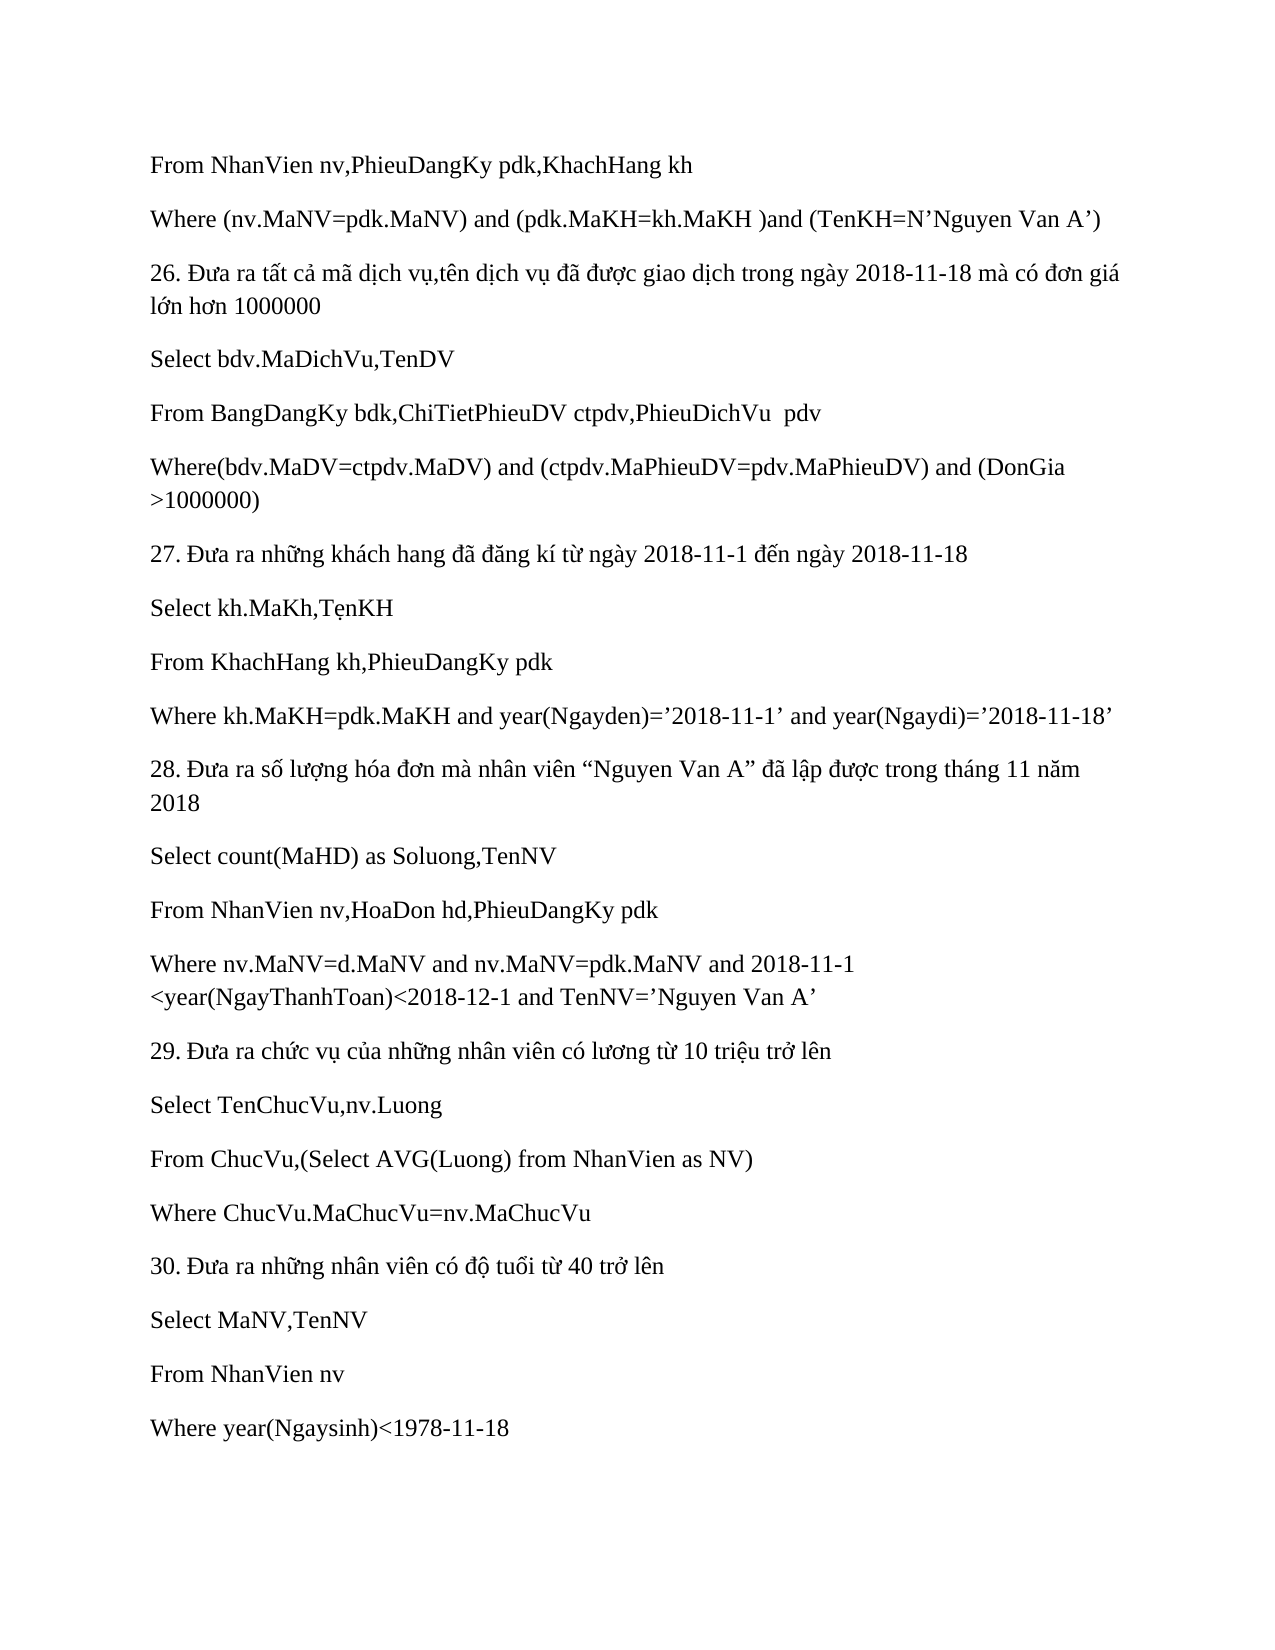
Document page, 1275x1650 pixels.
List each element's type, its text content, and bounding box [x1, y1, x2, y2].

text From KhachHang kh,PhieuDangKy pdk [150, 647, 1125, 676]
text From ChucVu,(Select AVG(Luong) from NhanVien as NV) [150, 1144, 1125, 1172]
text Where year(Ngaysinh)<1978-11-18 [150, 1413, 1125, 1442]
text 27. Đưa ra những khách hang đã đăng kí từ ngày 2018-11-1 đến ngày 2018-11-18 [150, 539, 1125, 568]
text From NhanVien nv,HoaDon hd,PhieuDangKy pdk [150, 895, 1125, 924]
text Where(bdv.MaDV=ctpdv.MaDV) and (ctpdv.MaPhieuDV=pdv.MaPhieuDV) and (DonGia >1000000) [150, 452, 1125, 514]
text 30. Đưa ra những nhân viên có độ tuổi từ 40 trở lên [150, 1251, 1125, 1280]
text Select count(MaHD) as Soluong,TenNV [150, 841, 1125, 870]
text Select TenChucVu,nv.Luong [150, 1090, 1125, 1119]
text Where nv.MaNV=d.MaNV and nv.MaNV=pdk.MaNV and 2018-11-1 <year(NgayThanhToan)<2018-12-1 and TenNV=’Nguyen Van A’ [150, 949, 1125, 1011]
text From NhanVien nv,PhieuDangKy pdk,KhachHang kh [150, 150, 1125, 179]
text Where kh.MaKH=pdk.MaKH and year(Ngayden)=’2018-11-1’ and year(Ngaydi)=’2018-11-18’ [150, 701, 1125, 729]
text From BangDangKy bdk,ChiTietPhieuDV ctpdv,PhieuDichVu pdv [150, 398, 1125, 427]
text Select MaNV,TenNV [150, 1305, 1125, 1334]
text 29. Đưa ra chức vụ của những nhân viên có lương từ 10 triệu trở lên [150, 1036, 1125, 1065]
text 26. Đưa ra tất cả mã dịch vụ,tên dịch vụ đã được giao dịch trong ngày 2018-11-18 mà có đơn giá lớn hơn 1000000 [150, 258, 1125, 319]
text From NhanVien nv [150, 1359, 1125, 1388]
text Where (nv.MaNV=pdk.MaNV) and (pdk.MaKH=kh.MaKH )and (TenKH=N’Nguyen Van A’) [150, 204, 1125, 233]
text Where ChucVu.MaChucVu=nv.MaChucVu [150, 1198, 1125, 1226]
text Select bdv.MaDichVu,TenDV [150, 344, 1125, 373]
text 28. Đưa ra số lượng hóa đơn mà nhân viên “Nguyen Van A” đã lập được trong tháng 11 năm 2018 [150, 754, 1125, 816]
text Select kh.MaKh,TẹnKH [150, 593, 1125, 622]
